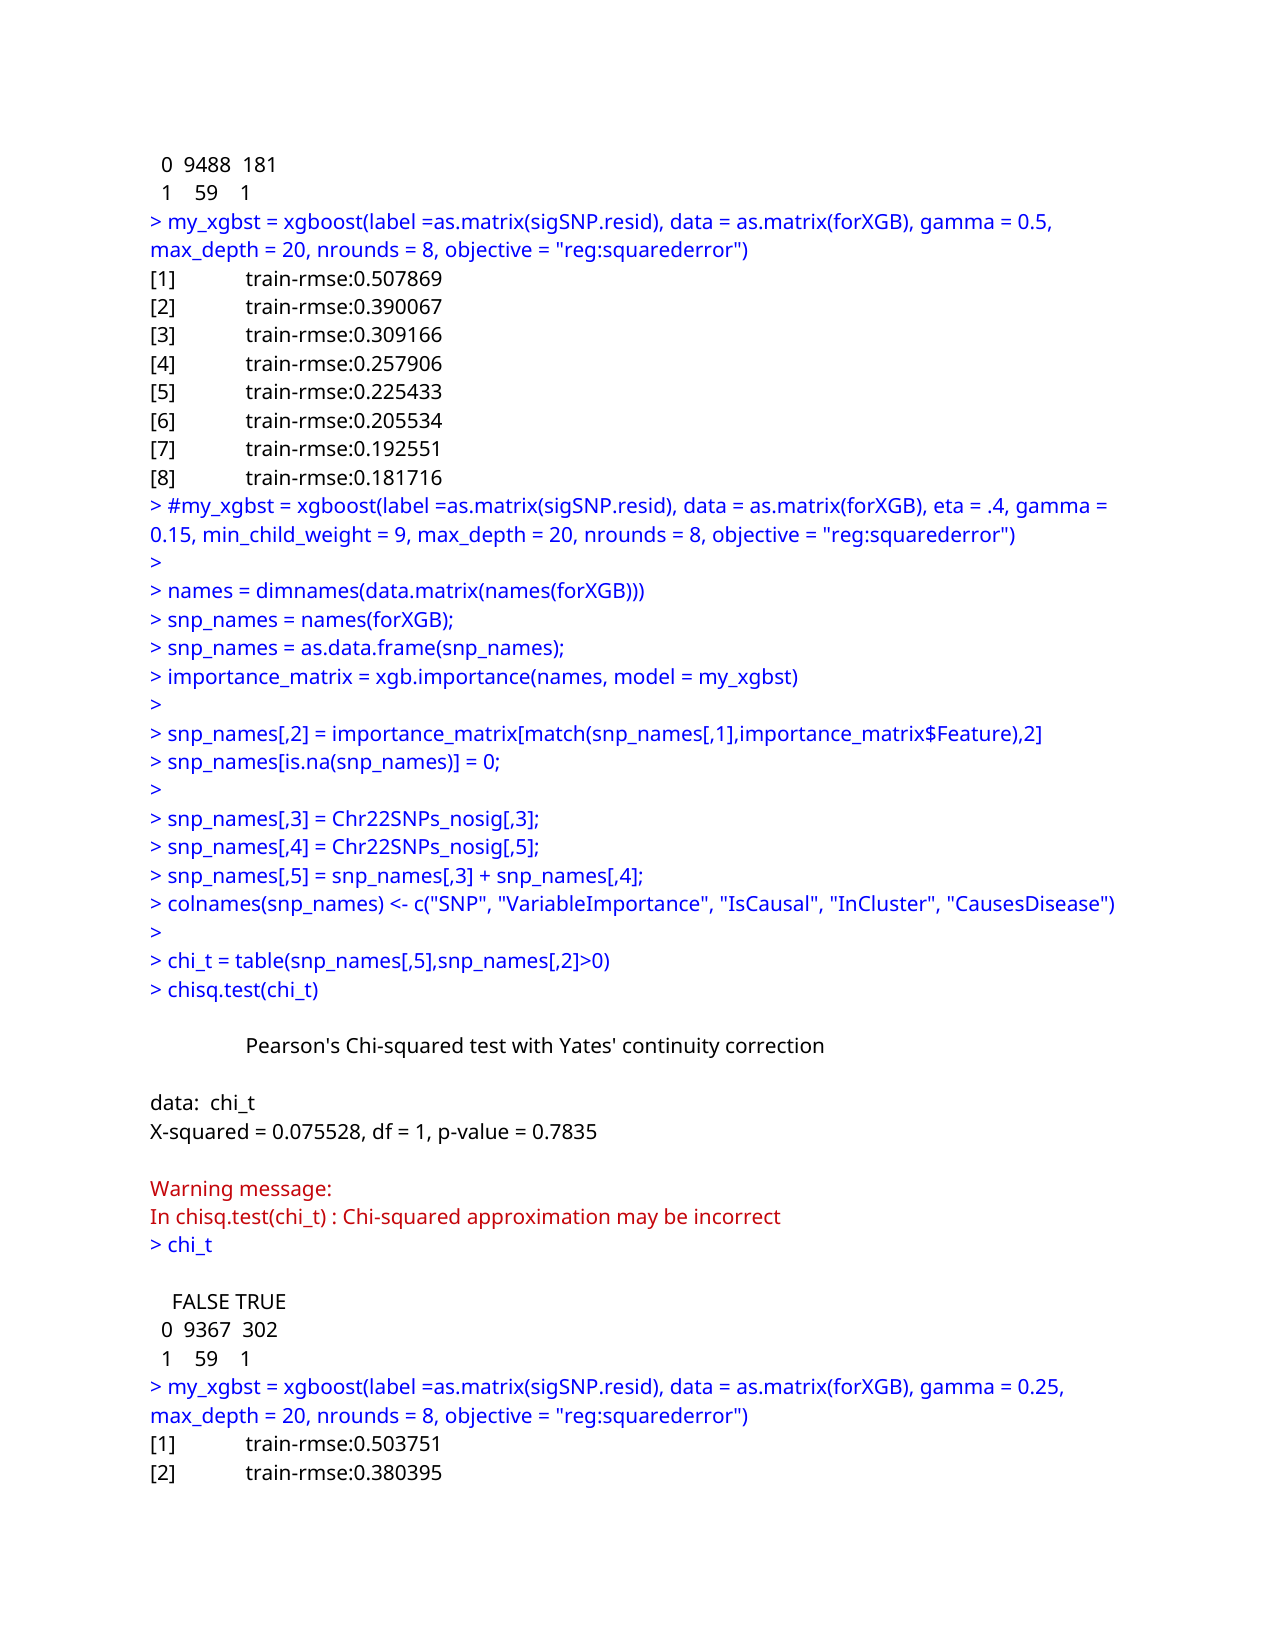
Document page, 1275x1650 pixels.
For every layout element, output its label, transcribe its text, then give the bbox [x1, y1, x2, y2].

text > snp_names[,5] = snp_names[,3] + snp_names[,4]; [150, 861, 1125, 889]
text > names = dimnames(data.matrix(names(forXGB))) [150, 577, 1125, 605]
text Pearson's Chi-squared test with Yates' continuity correction [150, 1032, 1125, 1060]
text data: chi_t [150, 1088, 1125, 1117]
text > my_xgbst = xgboost(label =as.matrix(sigSNP.resid), data = as.matrix(forXGB), gamma = 0.25, max_depth = 20, nrounds = 8, objective = "reg:squarederror") [150, 1372, 1125, 1429]
text [7] train-rmse:0.192551 [150, 434, 1125, 463]
text > [150, 918, 1125, 946]
text > chi_t [150, 1231, 1125, 1259]
text > [150, 548, 1125, 577]
text > chisq.test(chi_t) [150, 975, 1125, 1003]
text 0 9367 302 [150, 1316, 1125, 1344]
text [1] train-rmse:0.507869 [150, 264, 1125, 292]
text [3] train-rmse:0.309166 [150, 321, 1125, 349]
text > snp_names[,4] = Chr22SNPs_nosig[,5]; [150, 832, 1125, 861]
text [5] train-rmse:0.225433 [150, 377, 1125, 406]
text [6] train-rmse:0.205534 [150, 406, 1125, 434]
text > snp_names = as.data.frame(snp_names); [150, 633, 1125, 662]
text > importance_matrix = xgb.importance(names, model = my_xgbst) [150, 662, 1125, 690]
text [2] train-rmse:0.390067 [150, 292, 1125, 321]
text > [150, 776, 1125, 804]
text > my_xgbst = xgboost(label =as.matrix(sigSNP.resid), data = as.matrix(forXGB), gamma = 0.5, max_depth = 20, nrounds = 8, objective = "reg:squarederror") [150, 207, 1125, 264]
text > snp_names[,2] = importance_matrix[match(snp_names[,1],importance_matrix$Feature),2] [150, 719, 1125, 747]
text > #my_xgbst = xgboost(label =as.matrix(sigSNP.resid), data = as.matrix(forXGB), eta = .4, gamma = 0.15, min_child_weight = 9, max_depth = 20, nrounds = 8, objective = "reg:squarederror") [150, 491, 1125, 548]
text 1 59 1 [150, 1344, 1125, 1372]
text > snp_names[is.na(snp_names)] = 0; [150, 747, 1125, 776]
text > snp_names = names(forXGB); [150, 605, 1125, 633]
text > chi_t = table(snp_names[,5],snp_names[,2]>0) [150, 946, 1125, 975]
text [1] train-rmse:0.503751 [150, 1429, 1125, 1458]
text FALSE TRUE [150, 1287, 1125, 1316]
text Warning message: [150, 1174, 1125, 1202]
text X-squared = 0.075528, df = 1, p-value = 0.7835 [150, 1117, 1125, 1145]
text [8] train-rmse:0.181716 [150, 463, 1125, 491]
text > colnames(snp_names) <- c("SNP", "VariableImportance", "IsCausal", "InCluster", "CausesDisease") [150, 889, 1125, 918]
text 0 9488 181 [150, 150, 1125, 178]
text 1 59 1 [150, 178, 1125, 207]
text In chisq.test(chi_t) : Chi-squared approximation may be incorrect [150, 1202, 1125, 1231]
text [4] train-rmse:0.257906 [150, 349, 1125, 377]
text > snp_names[,3] = Chr22SNPs_nosig[,3]; [150, 804, 1125, 832]
text [2] train-rmse:0.380395 [150, 1458, 1125, 1486]
text > [150, 690, 1125, 719]
